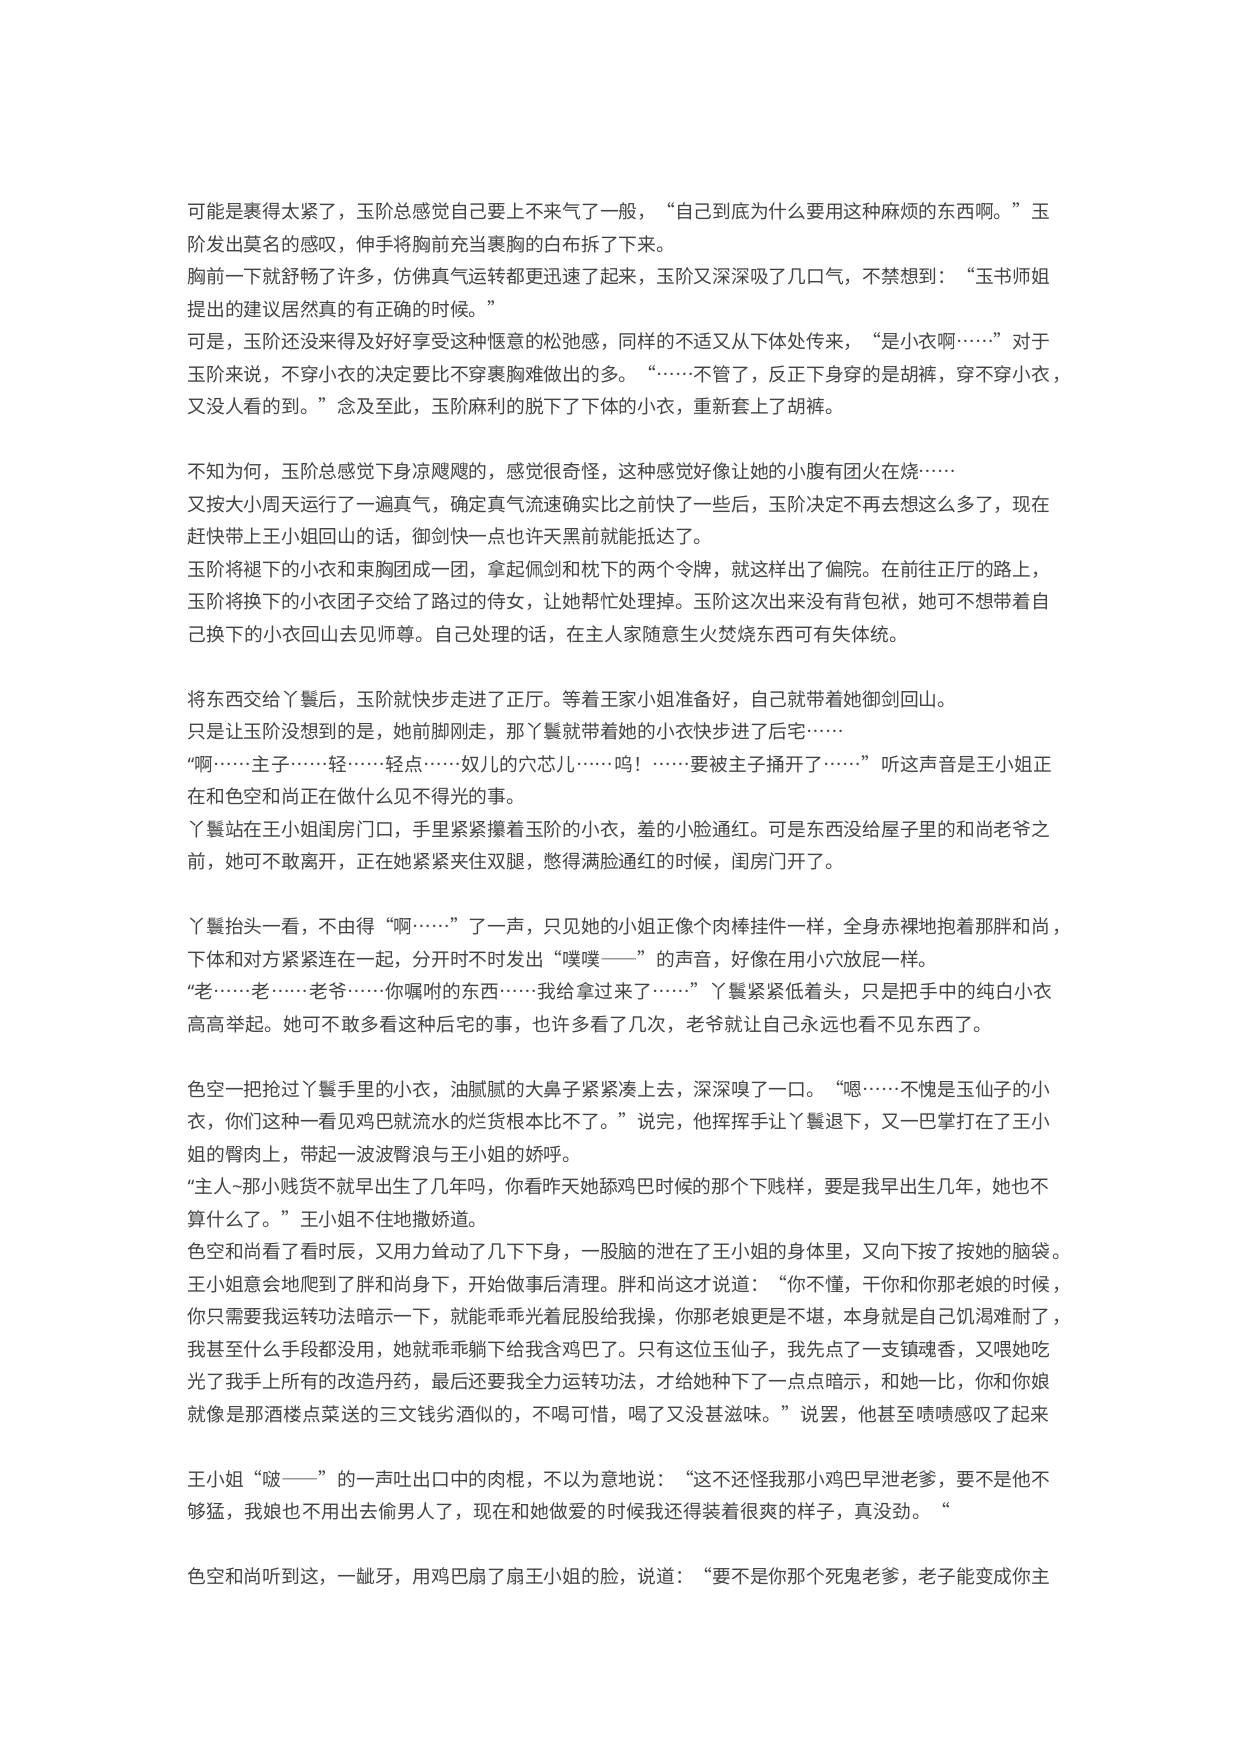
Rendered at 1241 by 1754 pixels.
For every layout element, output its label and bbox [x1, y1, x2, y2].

text [187, 162, 1053, 1592]
